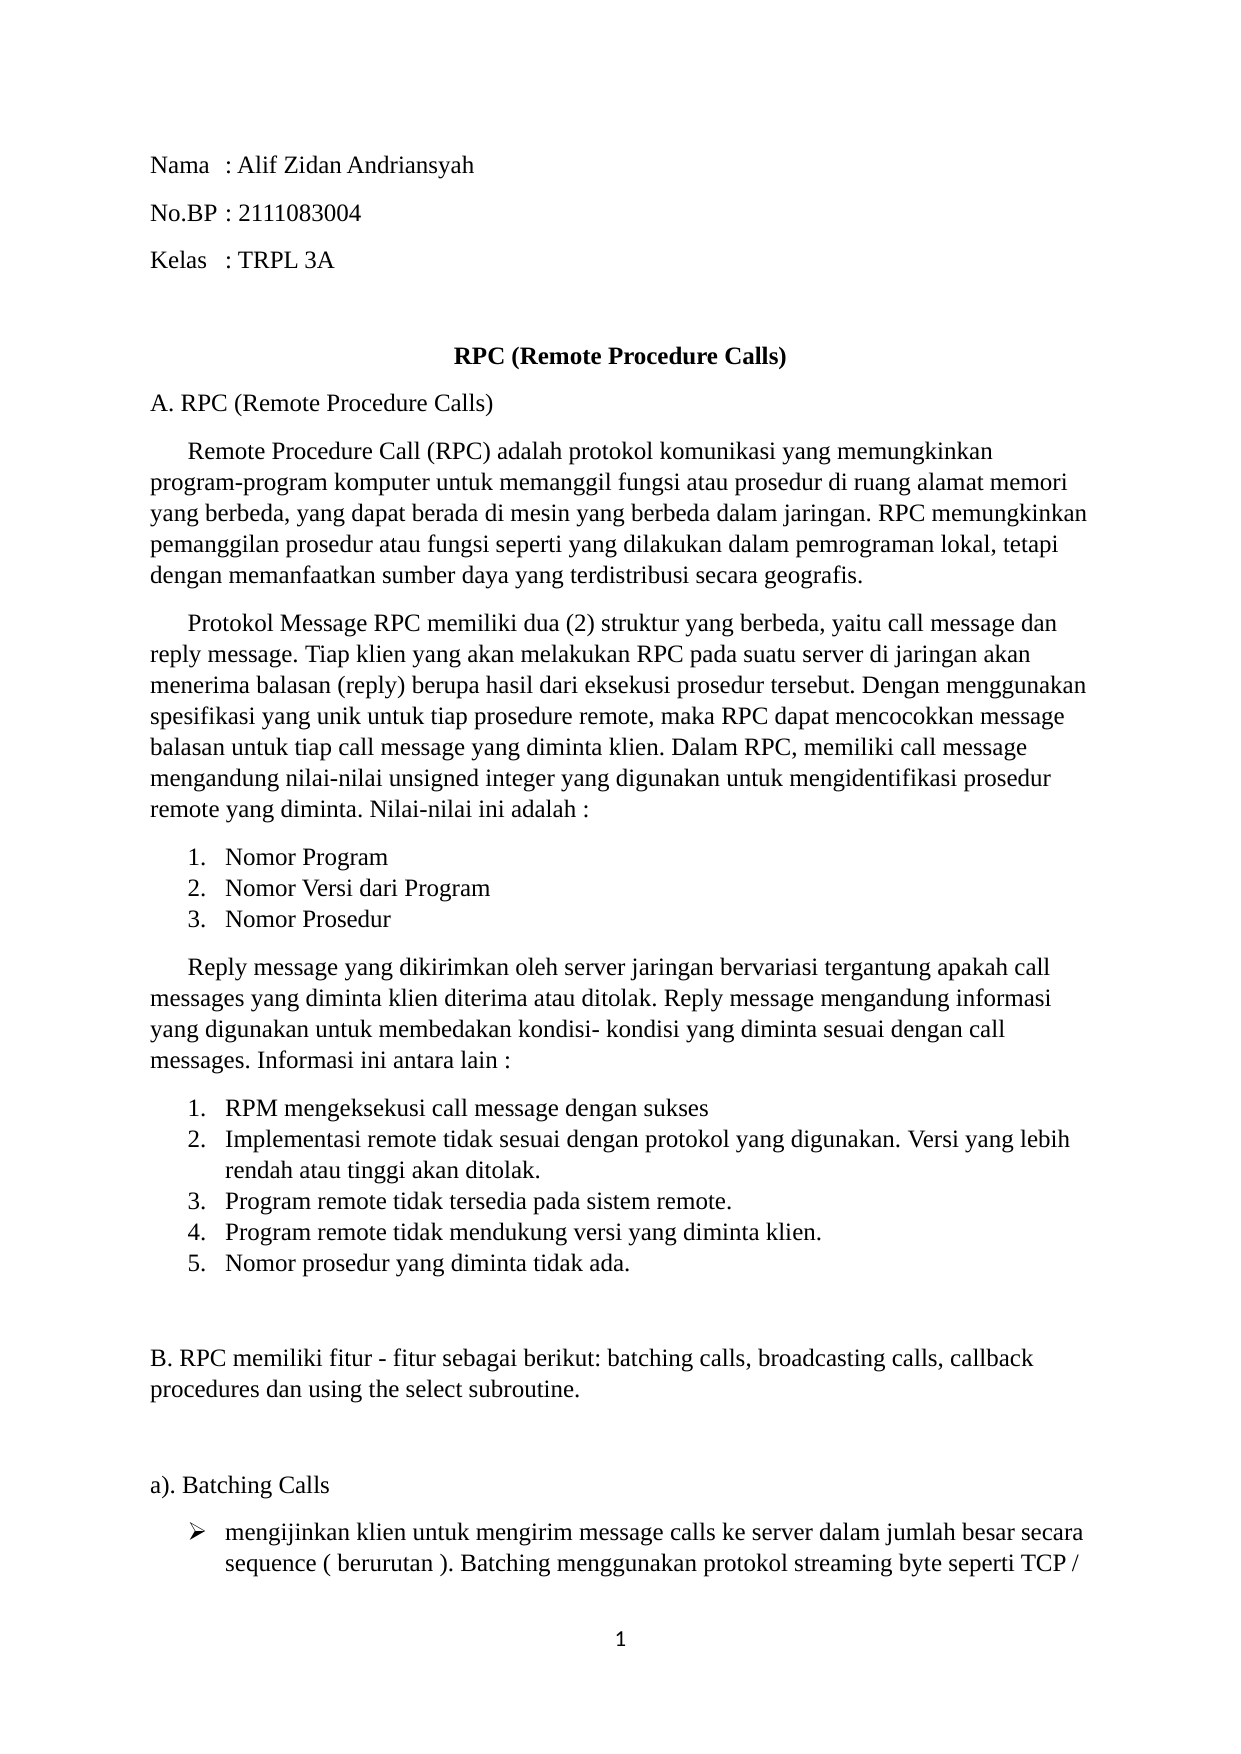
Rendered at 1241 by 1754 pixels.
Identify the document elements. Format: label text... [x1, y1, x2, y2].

list Nomor prosedur yang diminta tidak ada. [187, 1248, 1090, 1277]
text Protokol Message RPC memiliki dua (2) struktur yang berbeda, yaitu call message dan reply message. Tiap klien yang akan melakukan RPC pada suatu server di jaringan akan menerima balasan (reply) berupa hasil dari eksekusi prosedur tersebut. Dengan menggunakan spesifikasi yang unik untuk tiap prosedure remote, maka RPC dapat mencocokkan message balasan untuk tiap call message yang diminta klien. Dalam RPC, memiliki call message mengandung nilai-nilai unsigned integer yang digunakan untuk mengidentifikasi prosedur remote yang diminta. Nilai-nilai ini adalah : [150, 608, 1090, 823]
text A. RPC (Remote Procedure Calls) [150, 388, 1090, 417]
list RPM mengeksekusi call message dengan sukses [187, 1093, 1090, 1121]
list Nomor Prosedur [187, 904, 1090, 933]
text Nama : Alif Zidan Andriansyah [150, 150, 1090, 179]
text a). Batching Calls [150, 1470, 1090, 1498]
list Nomor Versi dari Program [187, 873, 1090, 902]
text Kelas : TRPL 3A [150, 245, 1090, 274]
list Program remote tidak mendukung versi yang diminta klien. [187, 1217, 1090, 1246]
list Implementasi remote tidak sesuai dengan protokol yang digunakan. Versi yang lebih rendah atau tinggi akan ditolak. [187, 1124, 1090, 1183]
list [187, 1517, 1090, 1577]
text No.BP : 2111083004 [150, 198, 1090, 226]
list Nomor Program [187, 842, 1090, 871]
text Remote Procedure Call (RPC) adalah protokol komunikasi yang memungkinkan program-program komputer untuk memanggil fungsi atau prosedur di ruang alamat memori yang berbeda, yang dapat berada di mesin yang berbeda dalam jaringan. RPC memungkinkan pemanggilan prosedur atau fungsi seperti yang dilakukan dalam pemrograman lokal, tetapi dengan memanfaatkan sumber daya yang terdistribusi secara geografis. [150, 436, 1090, 589]
list Program remote tidak tersedia pada sistem remote. [187, 1186, 1090, 1214]
text RPC (Remote Procedure Calls) [150, 341, 1090, 369]
text B. RPC memiliki fitur - fitur sebagai berikut: batching calls, broadcasting calls, callback procedures dan using the select subroutine. [150, 1343, 1090, 1403]
text Reply message yang dikirimkan oleh server jaringan bervariasi tergantung apakah call messages yang diminta klien diterima atau ditolak. Reply message mengandung informasi yang digunakan untuk membedakan kondisi- kondisi yang diminta sesuai dengan call messages. Informasi ini antara lain : [150, 952, 1090, 1074]
